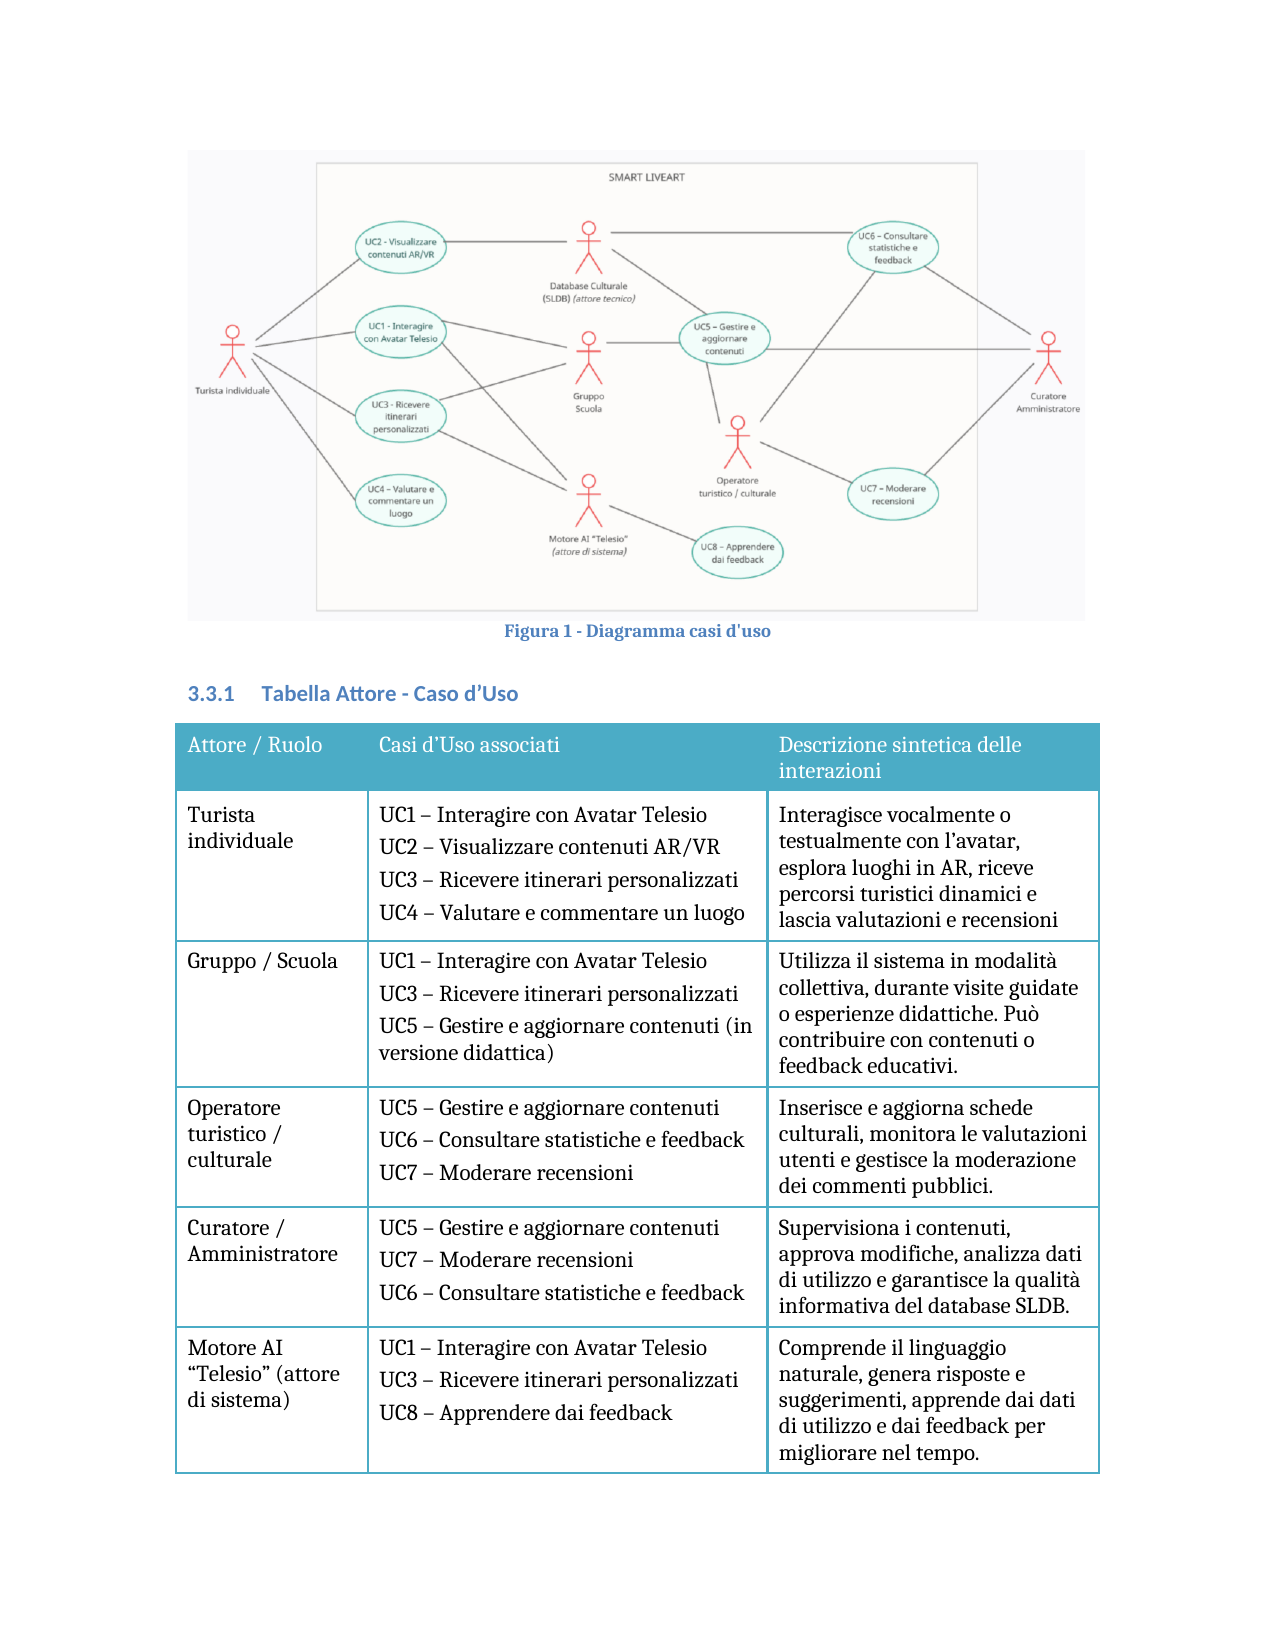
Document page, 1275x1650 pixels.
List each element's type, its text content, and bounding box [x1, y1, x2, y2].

table_cell UC1 – Interagire con Avatar Telesio UC3 – Ricevere itinerari personalizzati UC5 – Gestire e aggiornare contenuti (in versione didattica) [369, 942, 766, 1086]
subtitle Tabella Attore - Caso d’Uso [187, 679, 1087, 707]
picture [187, 150, 1086, 621]
table_cell Utilizza il sistema in modalità collettiva, durante visite guidate o esperienze didattiche. Può contribuire con contenuti o feedback educativi. [769, 942, 1098, 1086]
table_cell Inserisce e aggiorna schede culturali, monitora le valutazioni utenti e gestisce la moderazione dei commenti pubblici. [769, 1088, 1098, 1206]
table_cell Motore AI “Telesio” (attore di sistema) [177, 1328, 367, 1472]
table_cell Operatore turistico / culturale [177, 1088, 367, 1206]
table_header Descrizione sintetica delle interazioni [769, 725, 1098, 791]
table_cell UC1 – Interagire con Avatar Telesio UC3 – Ricevere itinerari personalizzati UC8 – Apprendere dai feedback [369, 1328, 766, 1472]
text Figura 1 - Diagramma casi d'uso [187, 621, 1087, 642]
table_cell Curatore / Amministratore [177, 1208, 367, 1326]
table_cell Supervisiona i contenuti, approva modifiche, analizza dati di utilizzo e garantisce la qualità informativa del database SLDB. [769, 1208, 1098, 1326]
table_cell Gruppo / Scuola [177, 942, 367, 1086]
table_header Casi d’Uso associati [369, 725, 766, 791]
table_cell UC1 – Interagire con Avatar Telesio UC2 – Visualizzare contenuti AR/VR UC3 – Ricevere itinerari personalizzati UC4 – Valutare e commentare un luogo [369, 795, 766, 939]
table_cell Comprende il linguaggio naturale, genera risposte e suggerimenti, apprende dai dati di utilizzo e dai feedback per migliorare nel tempo. [769, 1328, 1098, 1472]
table_header Attore / Ruolo [177, 725, 367, 791]
table_cell Interagisce vocalmente o testualmente con l’avatar, esplora luoghi in AR, riceve percorsi turistici dinamici e lascia valutazioni e recensioni [769, 795, 1098, 939]
table_cell UC5 – Gestire e aggiornare contenuti UC6 – Consultare statistiche e feedback UC7 – Moderare recensioni [369, 1088, 766, 1206]
table_cell Turista individuale [177, 795, 367, 939]
table_cell UC5 – Gestire e aggiornare contenuti UC7 – Moderare recensioni UC6 – Consultare statistiche e feedback [369, 1208, 766, 1326]
